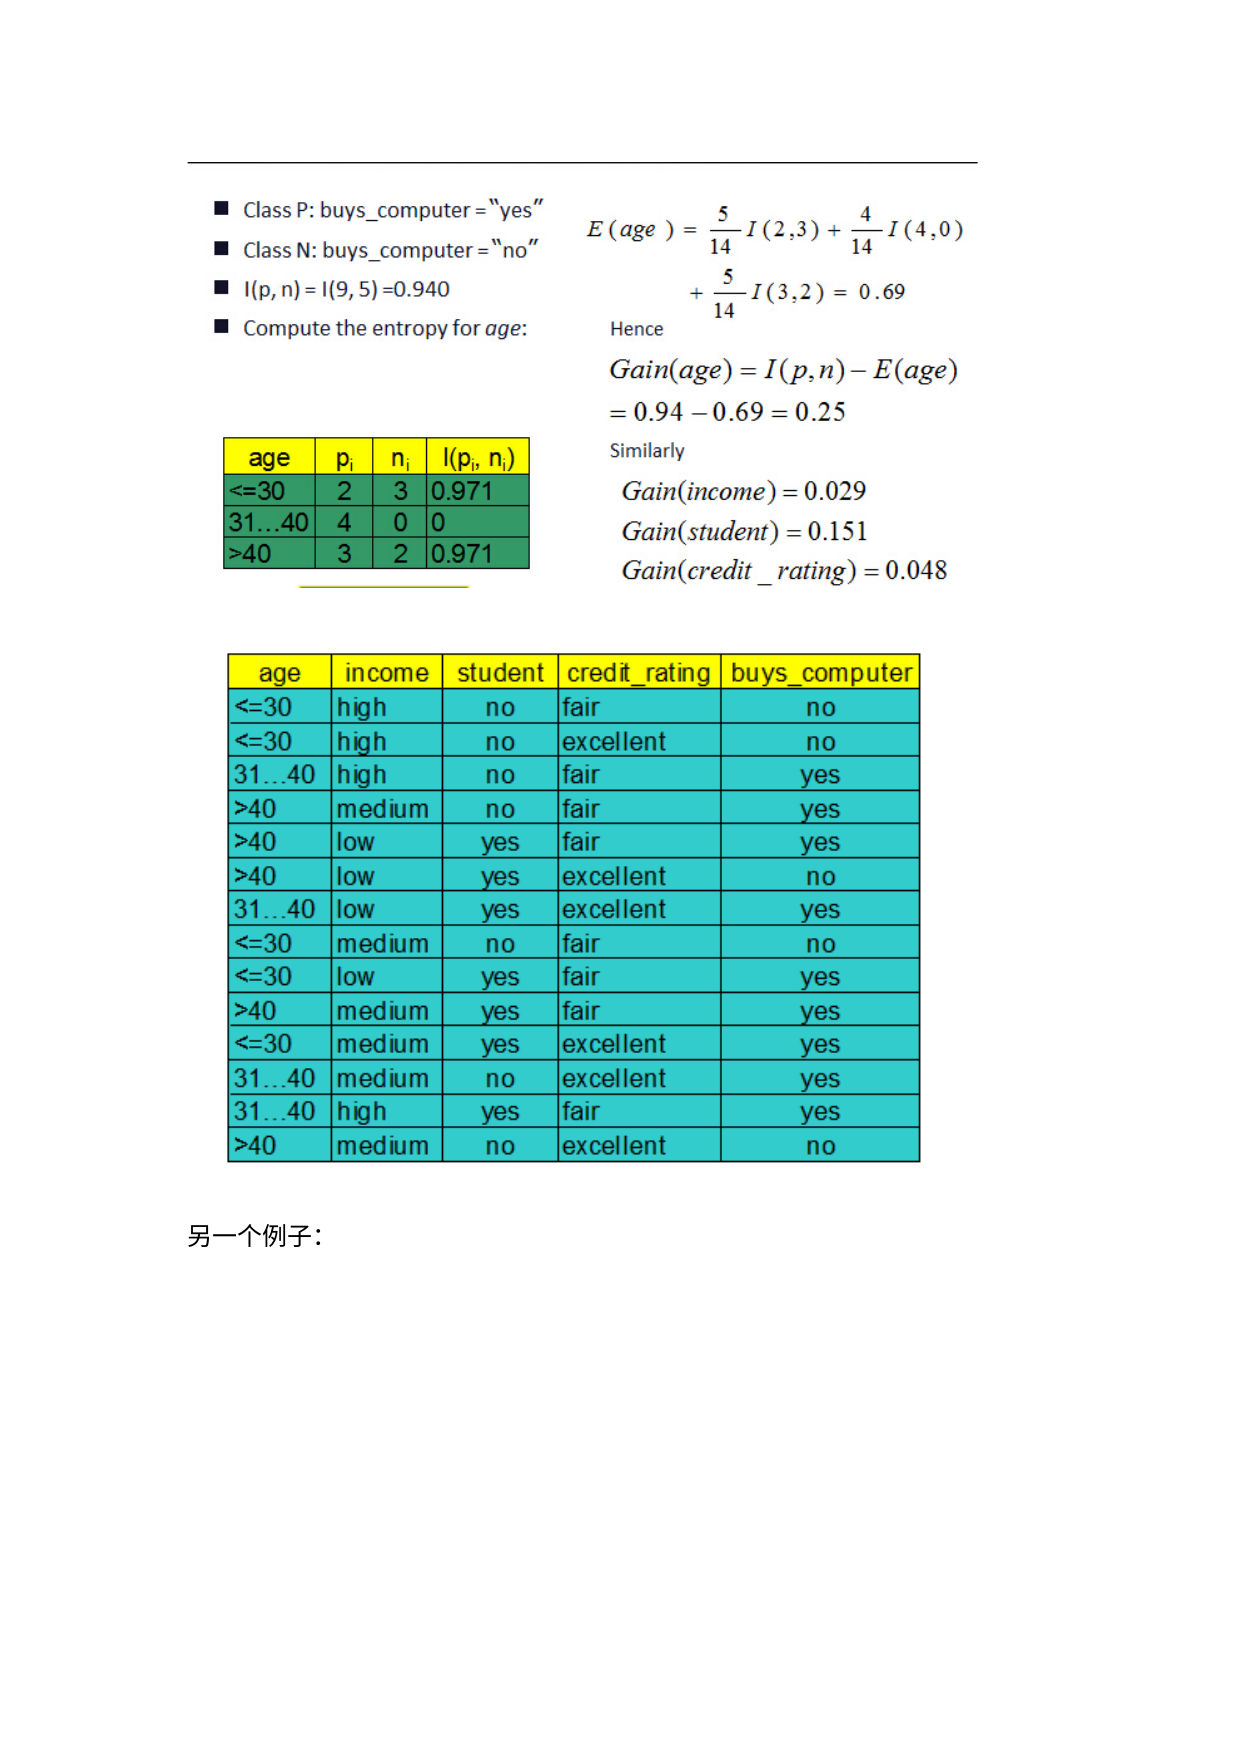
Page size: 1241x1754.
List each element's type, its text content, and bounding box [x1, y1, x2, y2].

text 另一个例子： [187, 1202, 1053, 1267]
picture [187, 617, 977, 1172]
picture [187, 162, 978, 588]
